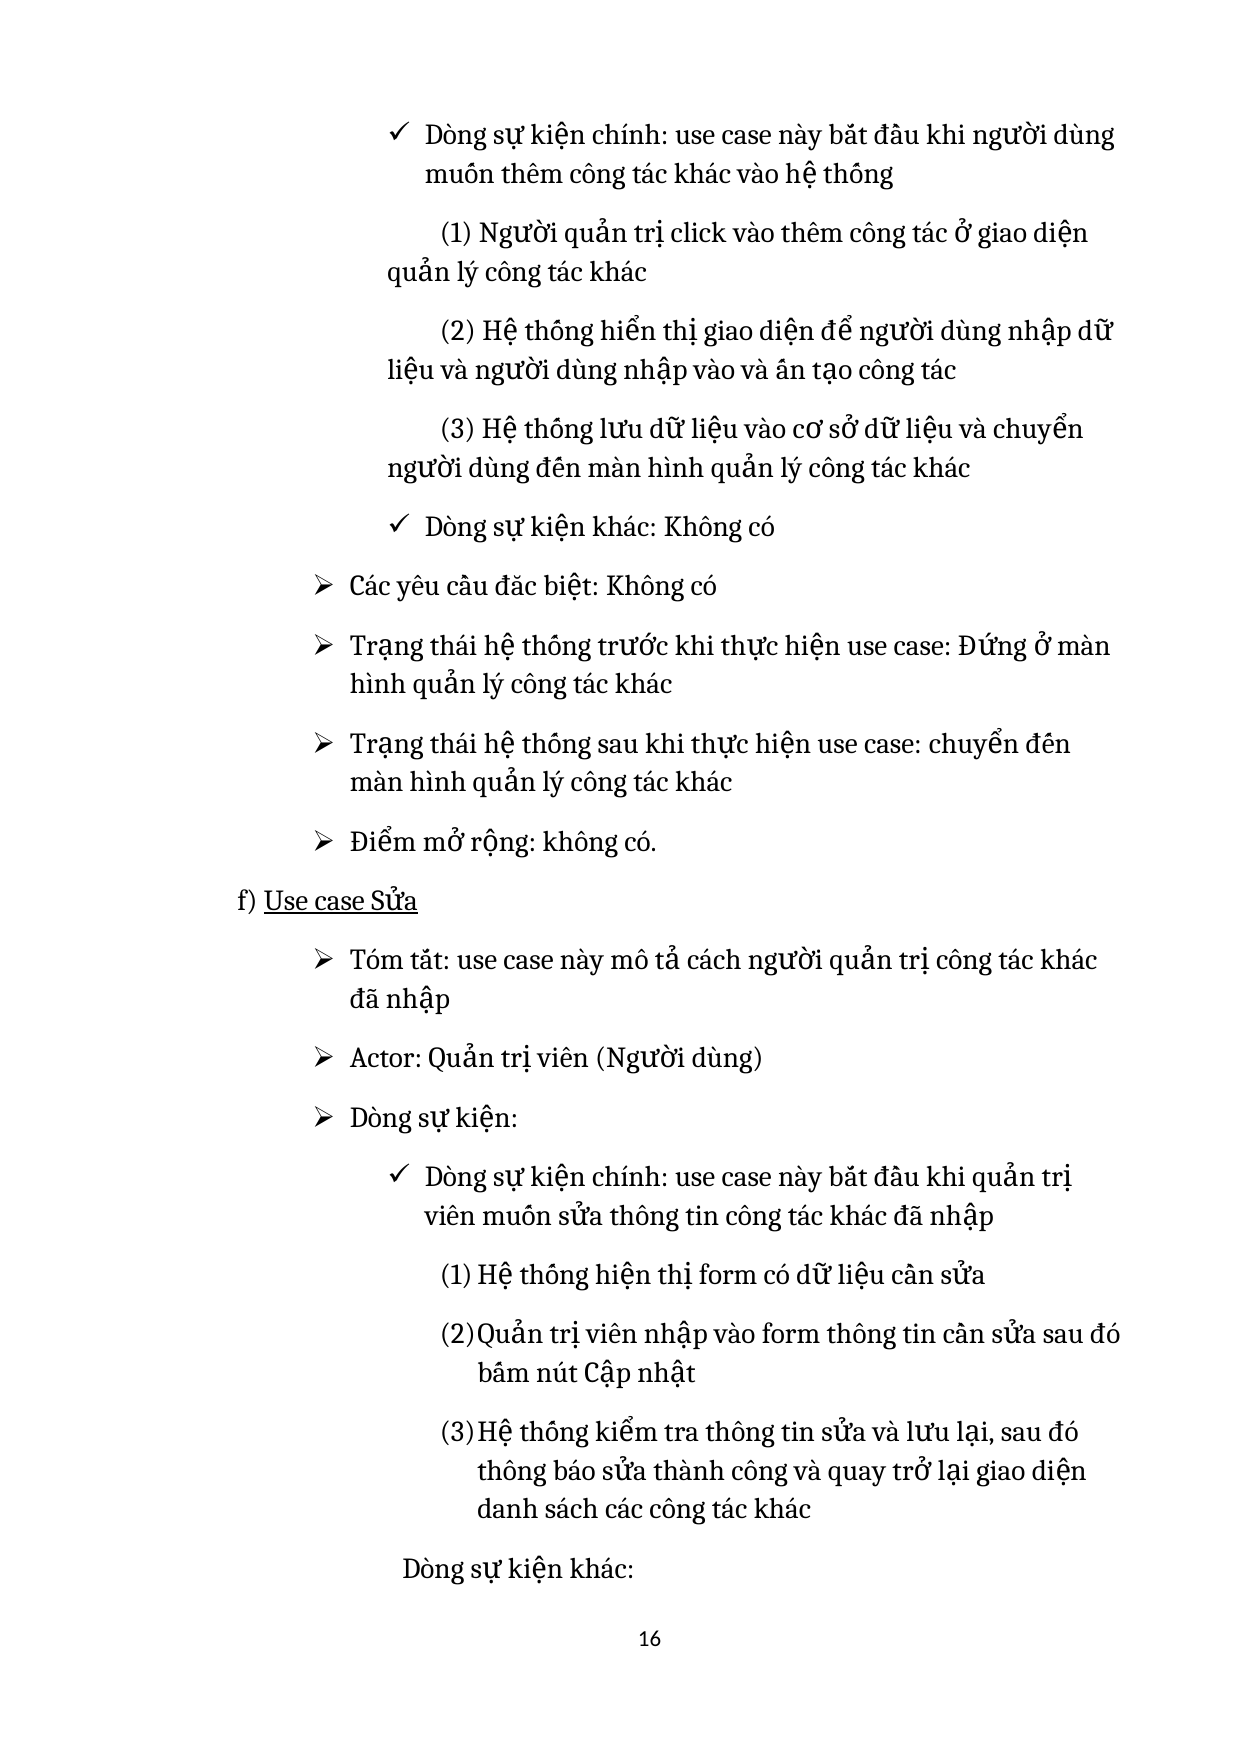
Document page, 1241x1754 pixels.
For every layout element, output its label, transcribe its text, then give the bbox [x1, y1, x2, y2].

text (1) Người quản trị click vào thêm công tác ở giao diện quản lý công tác khác [387, 216, 1122, 288]
text (3) Hệ thống lưu dữ liệu vào cơ sở dữ liệu và chuyển người dùng đến màn hình quản lý công tác khác [387, 412, 1122, 484]
text Use case Sửa [237, 884, 1122, 918]
list Dòng sự kiện chính: use case này bắt đầu khi người dùng muốn thêm công tác khác vào hệ thống [387, 118, 1122, 191]
list Hệ thống kiểm tra thông tin sửa và lưu lại, sau đó thông báo sửa thành công và quay trở lại giao diện danh sách các công tác khác [439, 1415, 1122, 1526]
list Dòng sự kiện khác: Không có [387, 510, 1122, 544]
list Hệ thống hiện thị form có dữ liệu cần sửa [439, 1258, 1122, 1292]
text (2) Hệ thống hiển thị giao diện để người dùng nhập dữ liệu và người dùng nhập vào và ấn tạo công tác [387, 314, 1122, 386]
list Tóm tắt: use case này mô tả cách người quản trị công tác khác đã nhập [312, 943, 1122, 1016]
list Điểm mở rộng: không có. [312, 825, 1122, 858]
list Dòng sự kiện: [312, 1101, 1122, 1134]
list Quản trị viên nhập vào form thông tin cần sửa sau đó bấm nút Cập nhật [439, 1317, 1122, 1389]
list Trạng thái hệ thống trước khi thực hiện use case: Đứng ở màn hình quản lý công tác khác [312, 629, 1122, 701]
list Trạng thái hệ thống sau khi thực hiện use case: chuyển đến màn hình quản lý công tác khác [312, 727, 1122, 799]
text Dòng sự kiện khác: [327, 1552, 1122, 1585]
list Dòng sự kiện chính: use case này bắt đầu khi quản trị viên muốn sửa thông tin công tác khác đã nhập [387, 1160, 1122, 1232]
list Actor: Quản trị viên (Người dùng) [312, 1041, 1122, 1075]
list Các yêu cầu đăc biệt: Không có [312, 569, 1122, 603]
